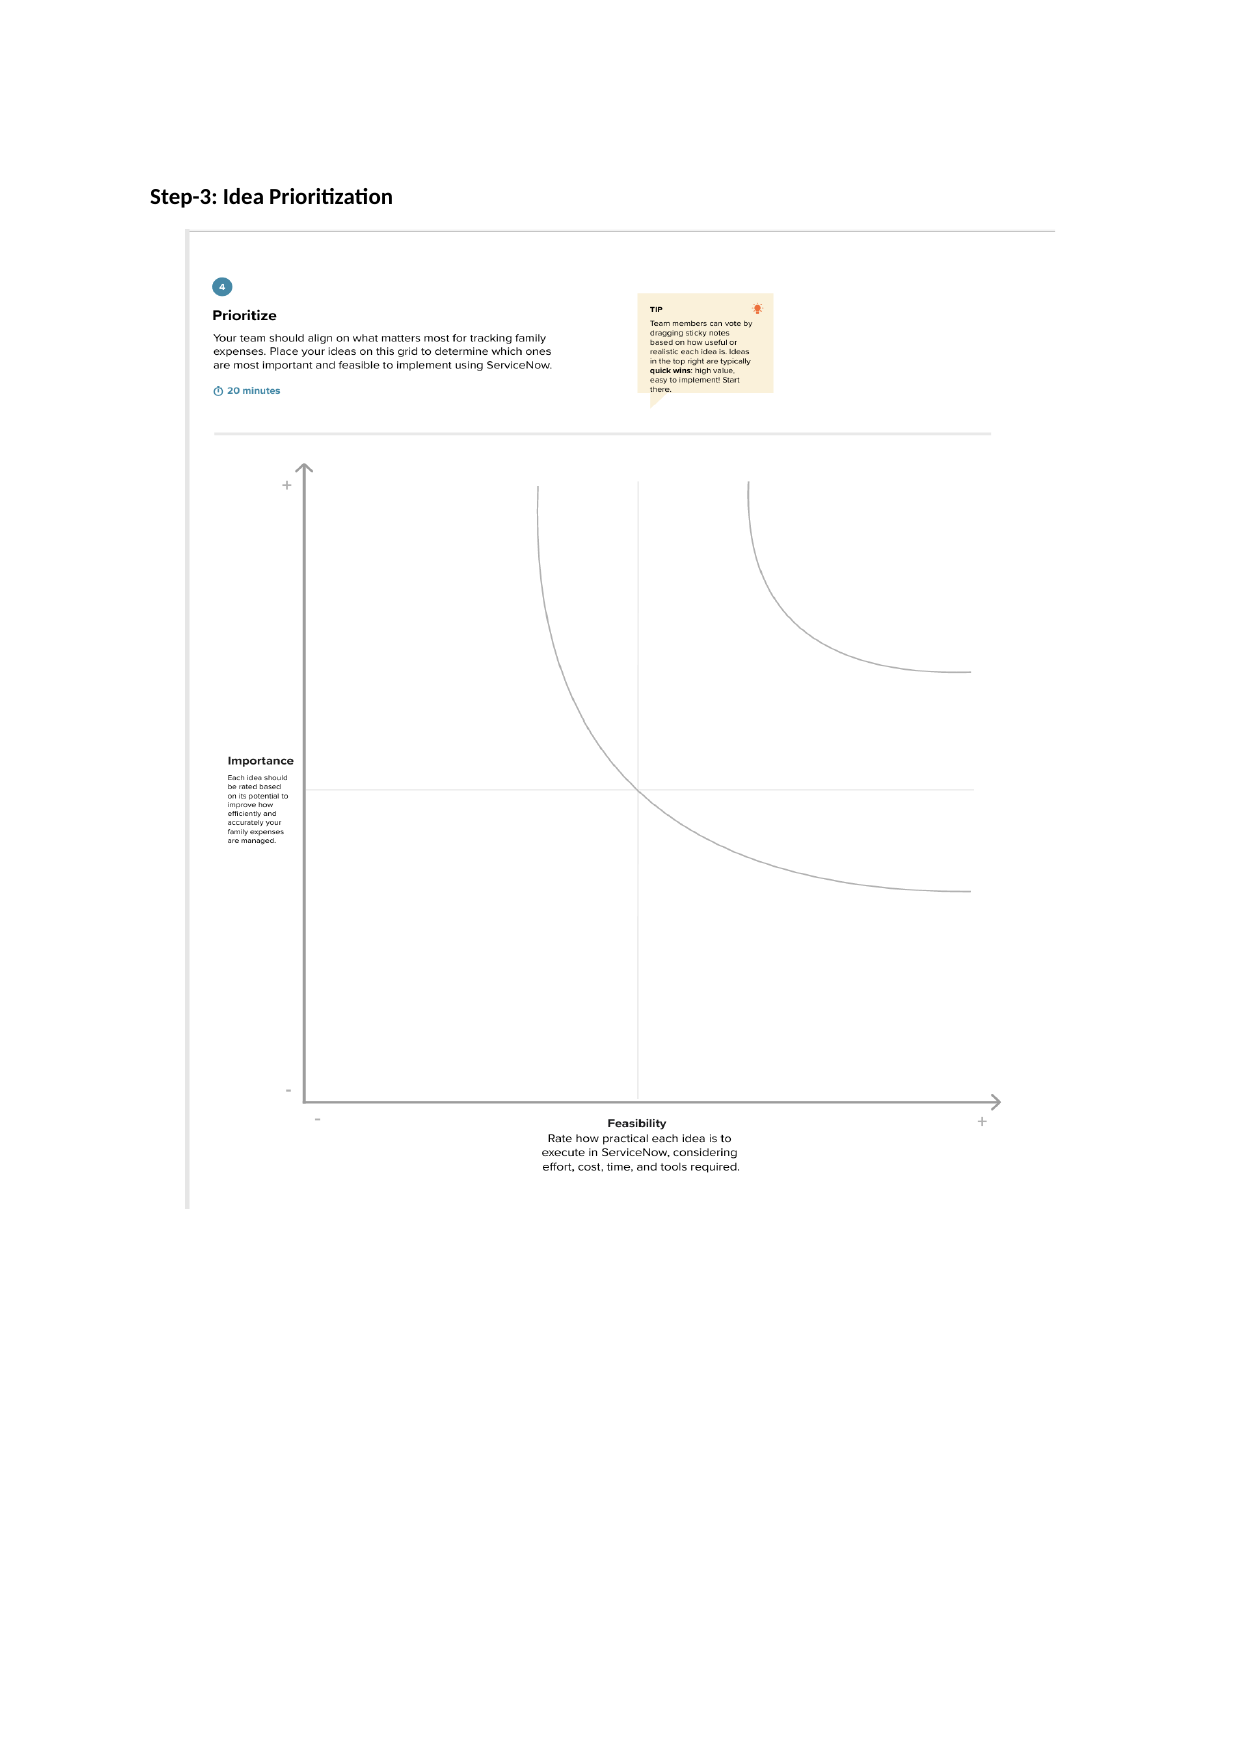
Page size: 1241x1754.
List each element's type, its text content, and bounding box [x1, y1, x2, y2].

text Step-3: Idea Prioritization [150, 182, 1090, 210]
picture [185, 229, 1055, 1209]
